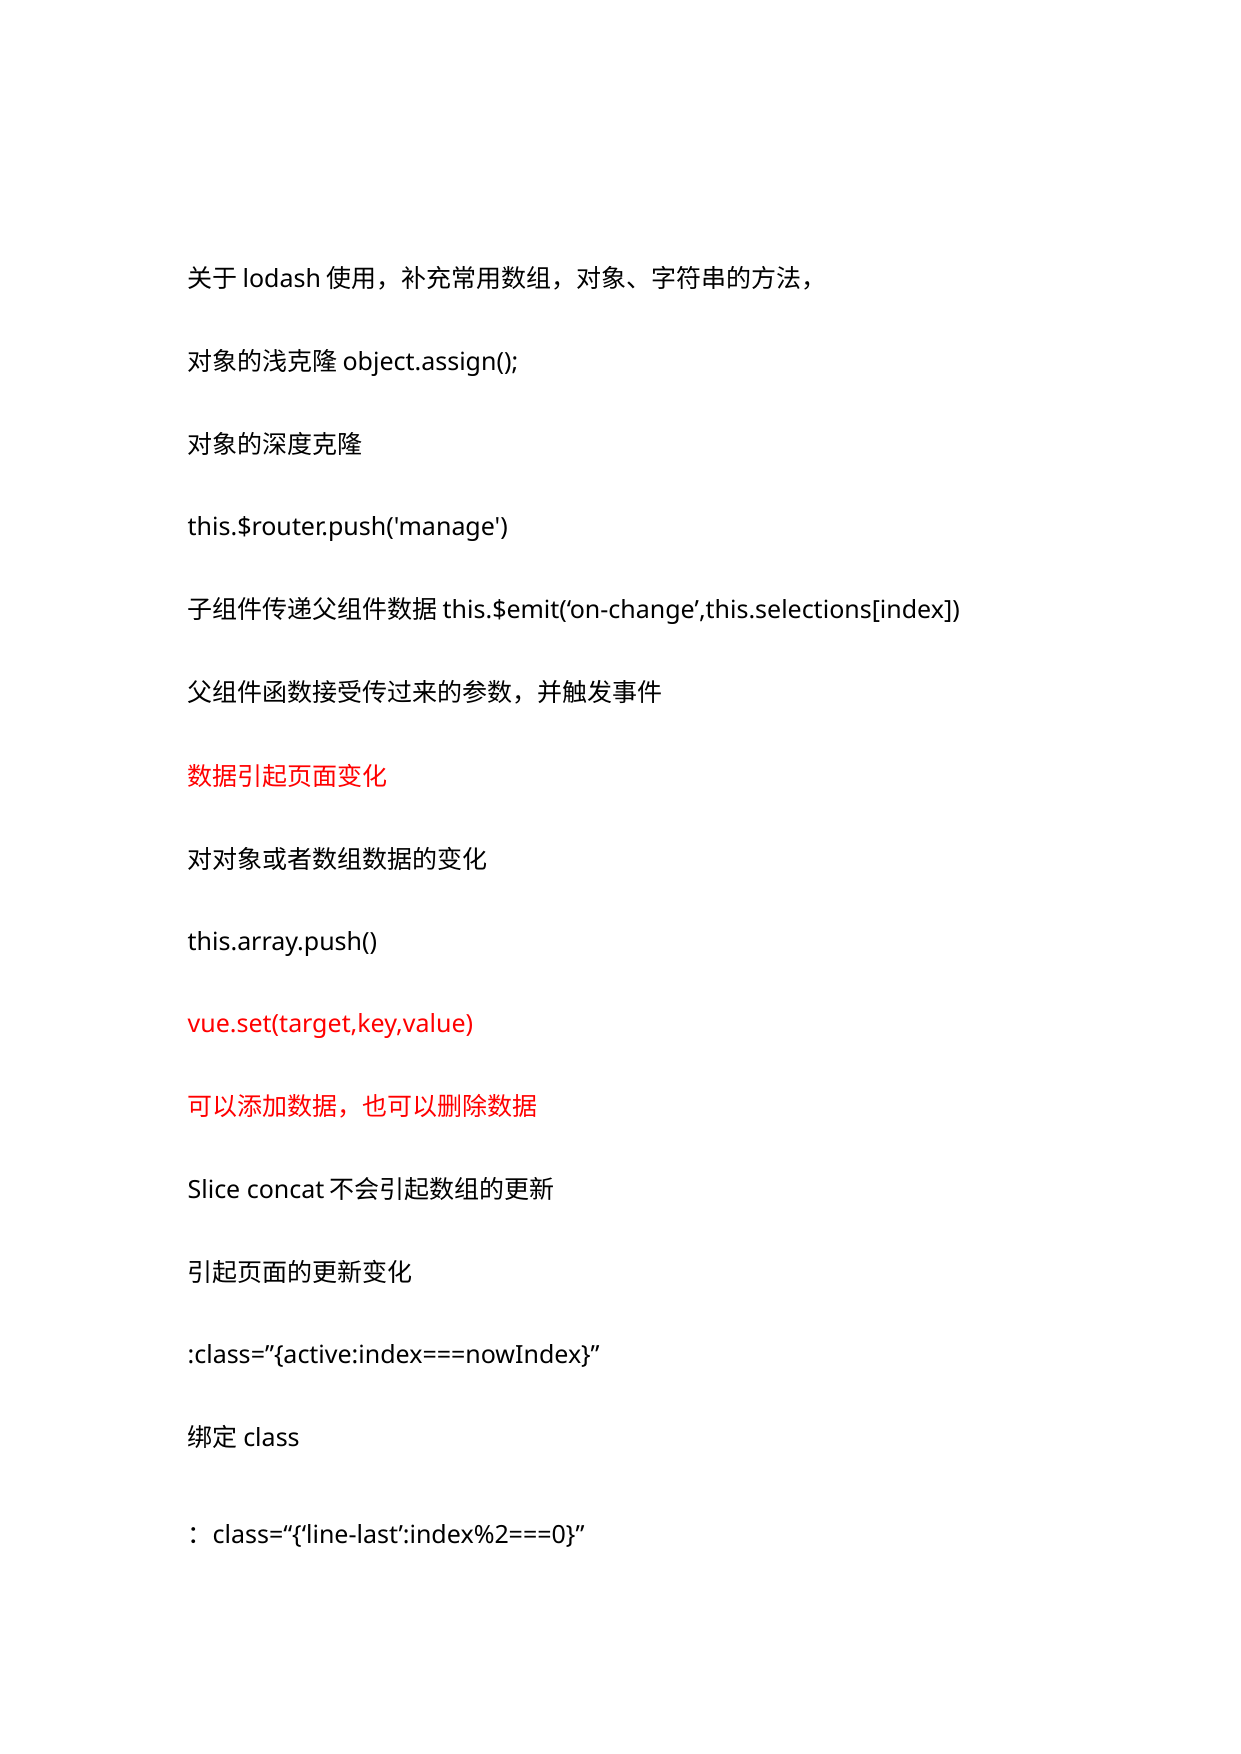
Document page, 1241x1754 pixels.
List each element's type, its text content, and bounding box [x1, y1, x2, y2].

text 可以添加数据，也可以删除数据 [187, 1072, 1053, 1137]
text 数据引起页面变化 [187, 742, 1053, 807]
text 绑定 class ：class=“{‘line-last’:index%2===0}” [187, 1403, 1053, 1566]
text 对对象或者数组数据的变化 [187, 825, 1053, 890]
text :class=”{active:index===nowIndex}” [187, 1321, 1053, 1386]
text 子组件传递父组件数据this.$emit(‘on-change’,this.selections[index]) [187, 575, 1053, 640]
text this.array.push() [187, 908, 1053, 973]
text 关于lodash使用，补充常用数组，对象、字符串的方法， [187, 244, 1053, 309]
text this.$router.push('manage') [187, 493, 1053, 558]
text 引起页面的更新变化 [187, 1238, 1053, 1303]
text 对象的深度克隆 [187, 410, 1053, 475]
text Slice concat不会引起数组的更新 [187, 1155, 1053, 1220]
text 父组件函数接受传过来的参数，并触发事件 [187, 658, 1053, 723]
text vue.set(target,key,value) [187, 990, 1053, 1055]
text 对象的浅克隆object.assign(); [187, 327, 1053, 392]
